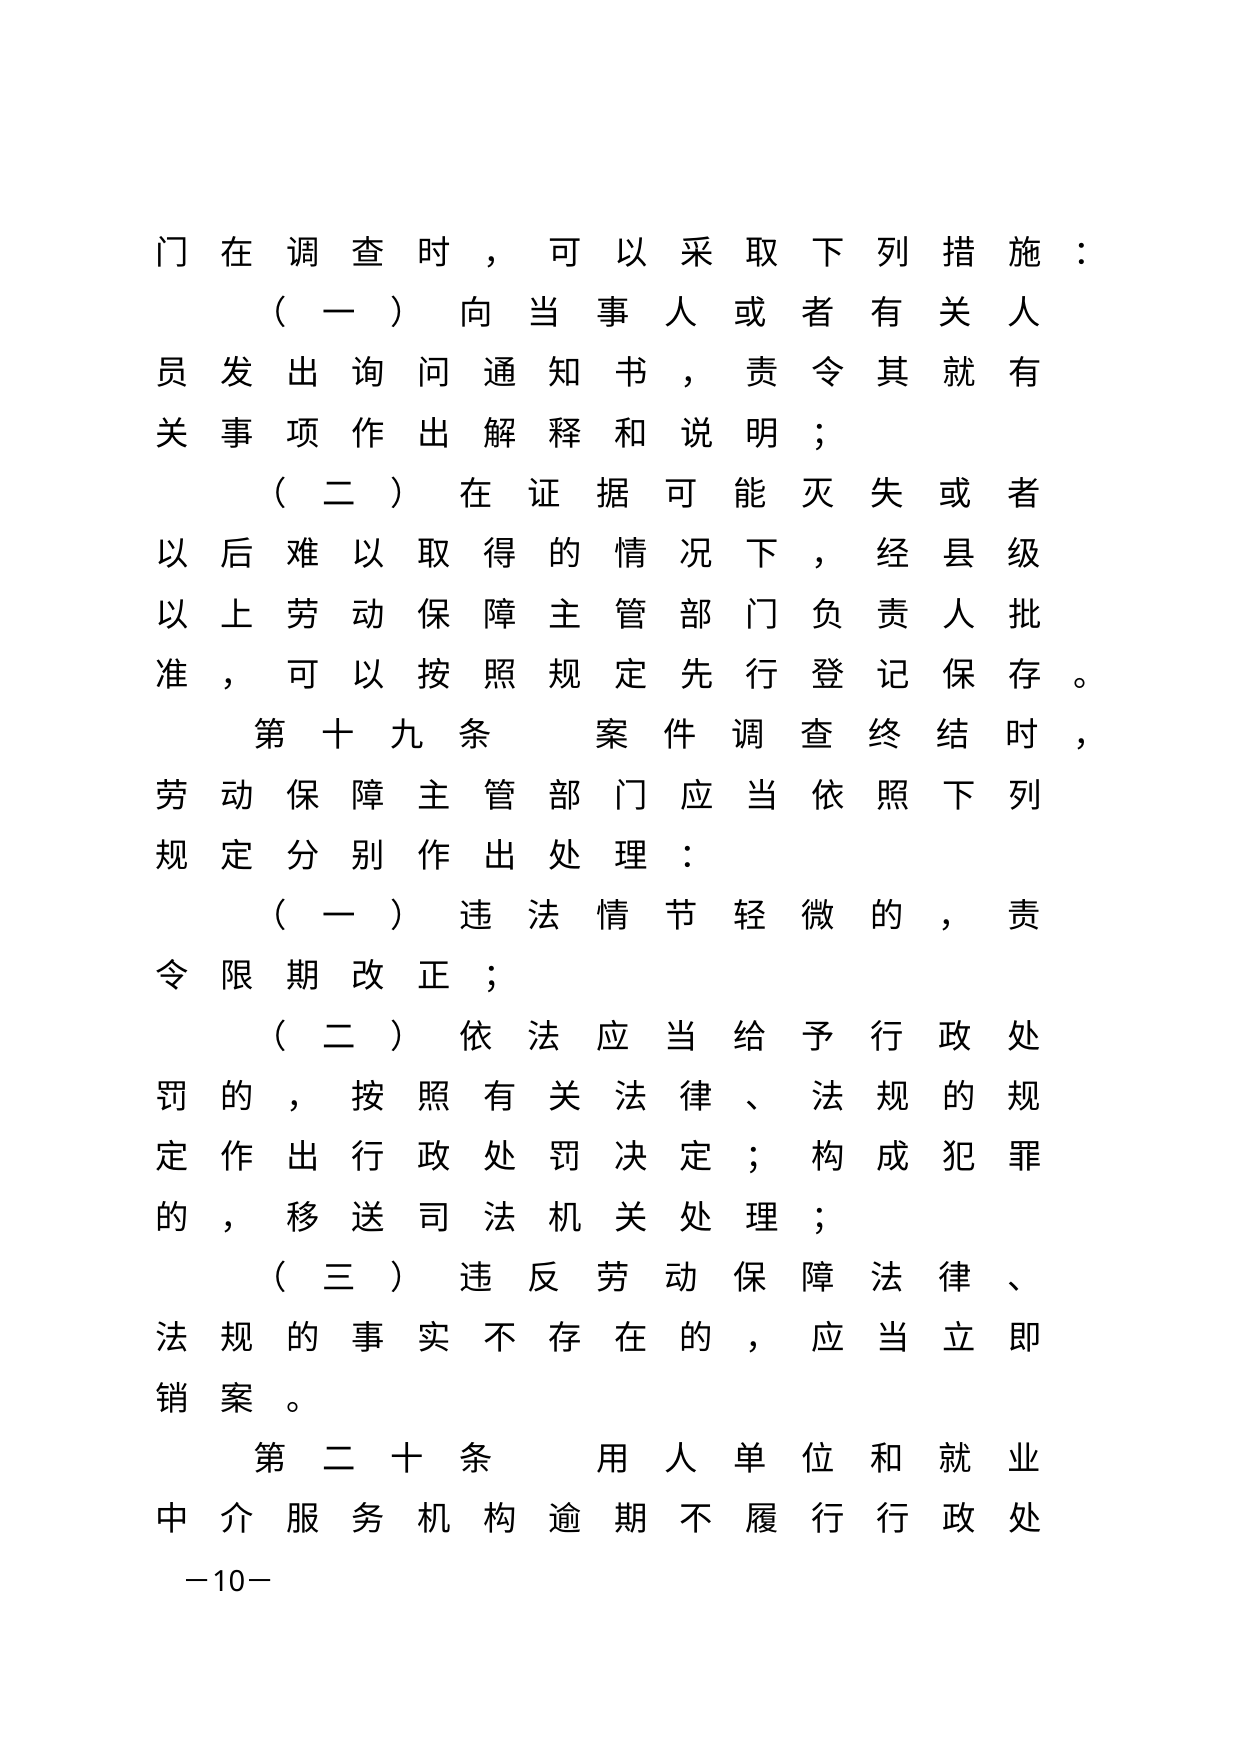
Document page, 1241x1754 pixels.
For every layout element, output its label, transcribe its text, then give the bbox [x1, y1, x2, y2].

text 第十九条 案件调查终结时，劳动保障主管部门应当依照下列规定分别作出处理： [155, 702, 1073, 883]
text （三）违反劳动保障法律、法规的事实不存在的，应当立即销案。 [155, 1245, 1073, 1426]
text （一）向当事人或者有关人员发出询问通知书，责令其就有关事项作出解释和说明； [155, 280, 1073, 461]
text 第十八条 劳动保障主管部门在调查时，可以采取下列措施： [155, 219, 1073, 280]
text （二）依法应当给予行政处罚的，按照有关法律、法规的规定作出行政处罚决定；构成犯罪的，移送司法机关处理； [155, 1003, 1073, 1245]
text 第二十条 用人单位和就业中介服务机构逾期不履行行政处罚决定的，劳动保障主管部门可以依法申请人民法院强制执行。 [155, 1426, 1073, 1546]
text （二）在证据可能灭失或者以后难以取得的情况下，经县级以上劳动保障主管部门负责人批准，可以按照规定先行登记保存。 [155, 461, 1073, 702]
text （一）违法情节轻微的，责令限期改正； [155, 883, 1073, 1003]
